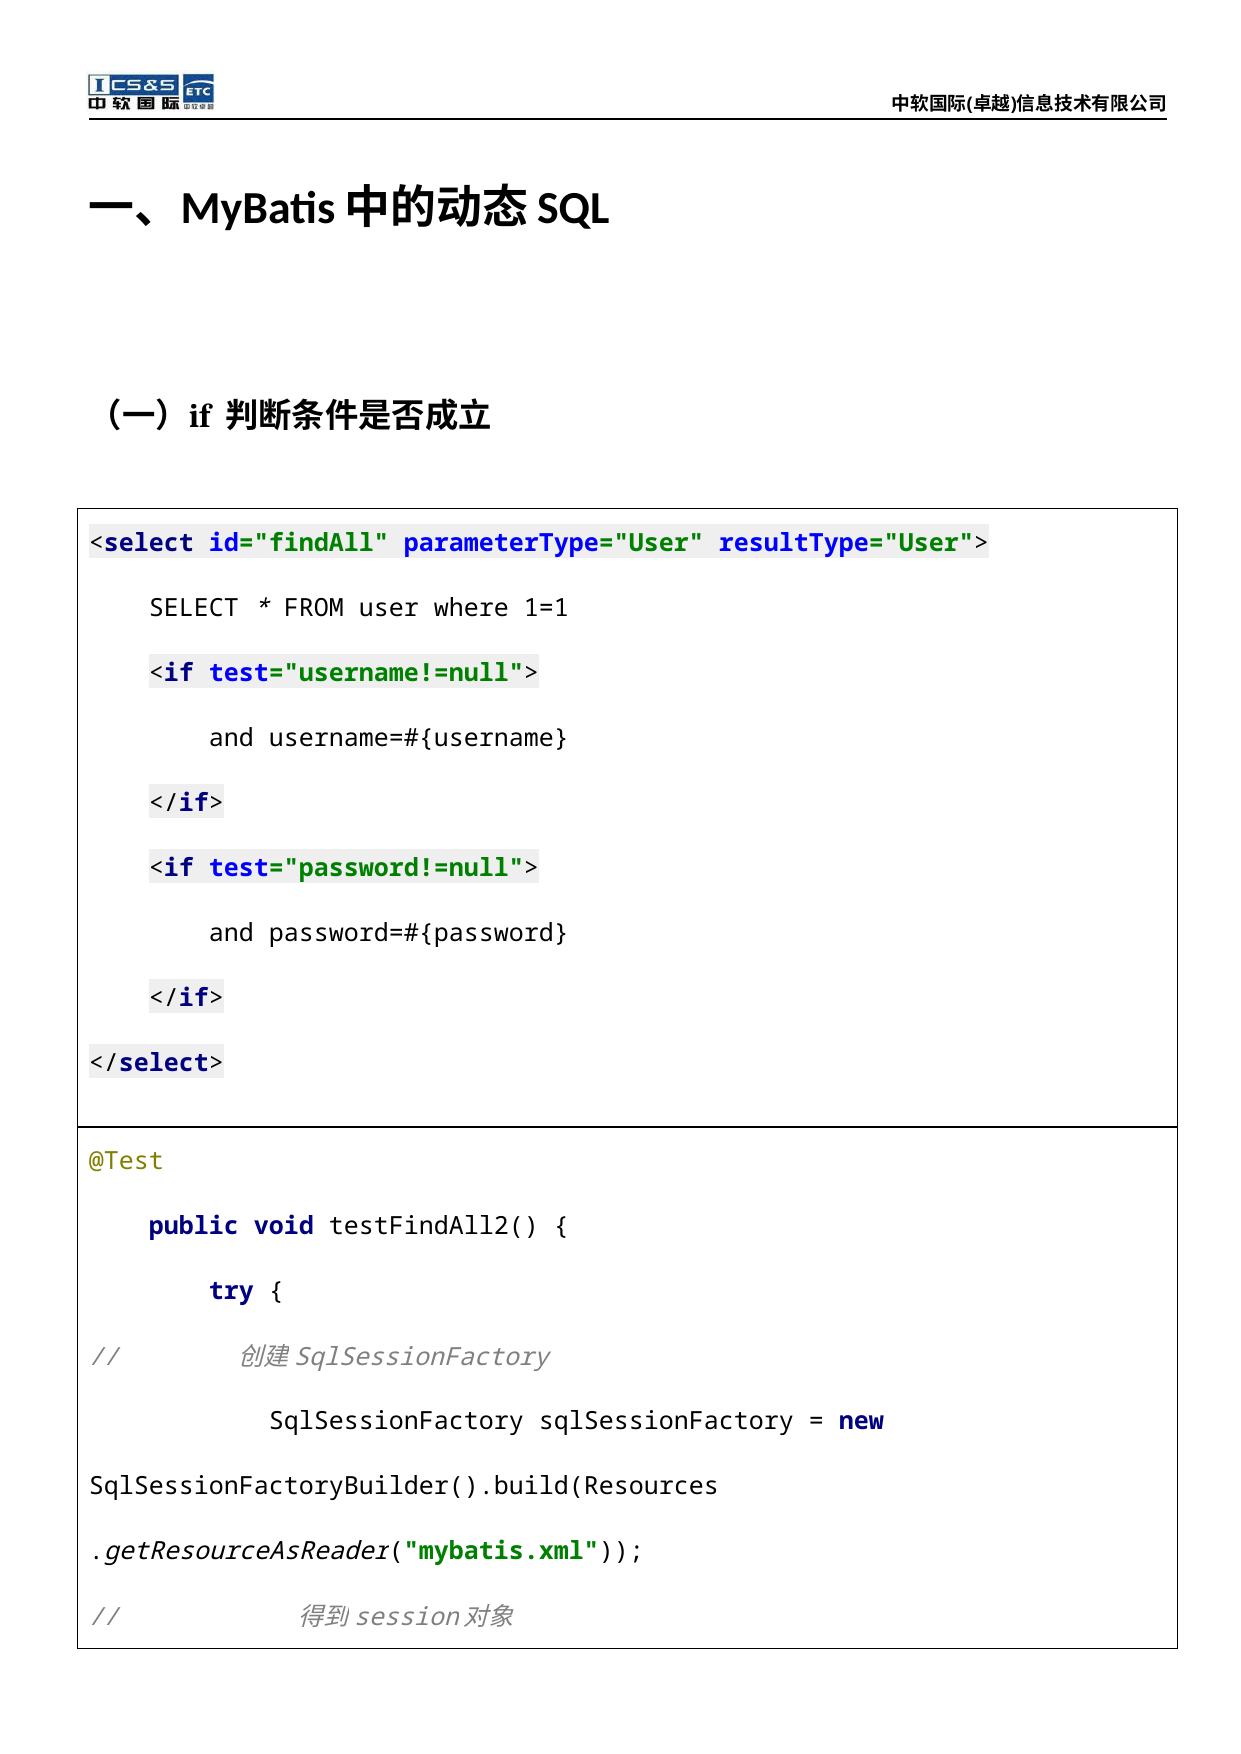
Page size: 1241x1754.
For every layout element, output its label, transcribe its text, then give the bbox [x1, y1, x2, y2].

picture [85, 70, 215, 112]
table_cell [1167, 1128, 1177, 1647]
subtitle if 判断条件是否成立 [89, 381, 1167, 446]
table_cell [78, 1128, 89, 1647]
subtitle MyBatis中的动态SQL [89, 155, 1167, 253]
table_header <select id="findAll" parameterType="User" resultType="User"> SELECT * FROM user where 1=1 <if test="username!=null"> and username=#{username} </if> <if test="password!=null"> and password=#{password} </if> </select> [78, 509, 1177, 1126]
